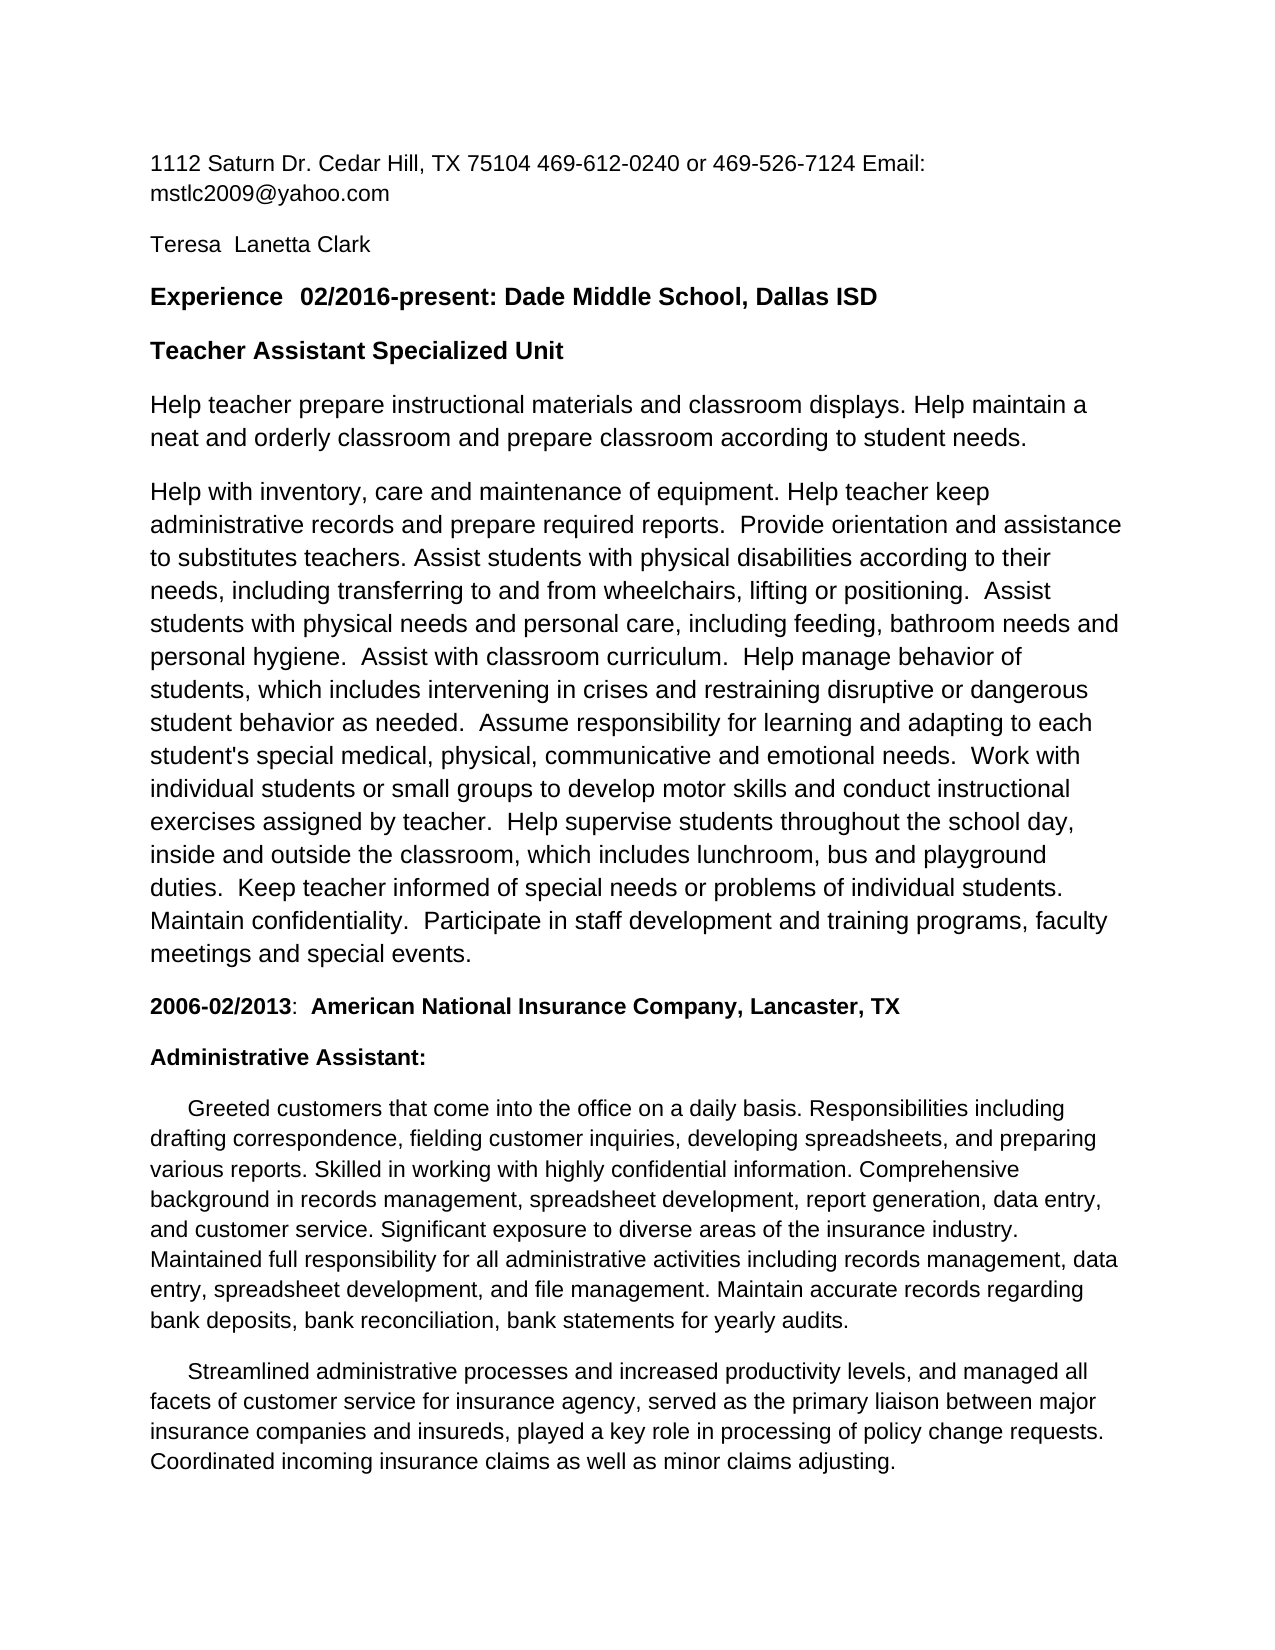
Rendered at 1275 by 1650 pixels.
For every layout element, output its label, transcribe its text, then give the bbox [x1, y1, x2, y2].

text Teacher Assistant Specialized Unit [150, 336, 1125, 365]
text Teresa Lanetta Clark [150, 231, 1125, 258]
text Streamlined administrative processes and increased productivity levels, and managed all facets of customer service for insurance agency, served as the primary liaison between major insurance companies and insureds, played a key role in processing of policy change requests. Coordinated incoming insurance claims as well as minor claims adjusting. [150, 1358, 1125, 1474]
text Experience 02/2016-present: Dade Middle School, Dallas ISD [150, 282, 1125, 311]
text Help teacher prepare instructional materials and classroom displays. Help maintain a neat and orderly classroom and prepare classroom according to student needs. [150, 390, 1125, 452]
text Administrative Assistant: [150, 1044, 1125, 1070]
text Help with inventory, care and maintenance of equipment. Help teacher keep administrative records and prepare required reports. Provide orientation and assistance to substitutes teachers. Assist students with physical disabilities according to their needs, including transferring to and from wheelchairs, lifting or positioning. Assist students with physical needs and personal care, including feeding, bathroom needs and personal hygiene. Assist with classroom curriculum. Help manage behavior of students, which includes intervening in crises and restraining disruptive or dangerous student behavior as needed. Assume responsibility for learning and adapting to each student's special medical, physical, communicative and emotional needs. Work with individual students or small groups to develop motor skills and conduct instructional exercises assigned by teacher. Help supervise students throughout the school day, inside and outside the classroom, which includes lunchroom, bus and playground duties. Keep teacher informed of special needs or problems of individual students. Maintain confidentiality. Participate in staff development and training programs, faculty meetings and special events. [150, 477, 1125, 968]
text Greeted customers that come into the office on a daily basis. Responsibilities including drafting correspondence, fielding customer inquiries, developing spreadsheets, and preparing various reports. Skilled in working with highly confidential information. Comprehensive background in records management, spreadsheet development, report generation, data entry, and customer service. Significant exposure to diverse areas of the insurance industry. Maintained full responsibility for all administrative activities including records management, data entry, spreadsheet development, and file management. Maintain accurate records regarding bank deposits, bank reconciliation, bank statements for yearly audits. [150, 1095, 1125, 1333]
text 2006-02/2013: American National Insurance Company, Lancaster, TX [150, 993, 1125, 1019]
text 1112 Saturn Dr. Cedar Hill, TX 75104 469-612-0240 or 469-526-7124 Email: mstlc2009@yahoo.com [150, 150, 1125, 207]
